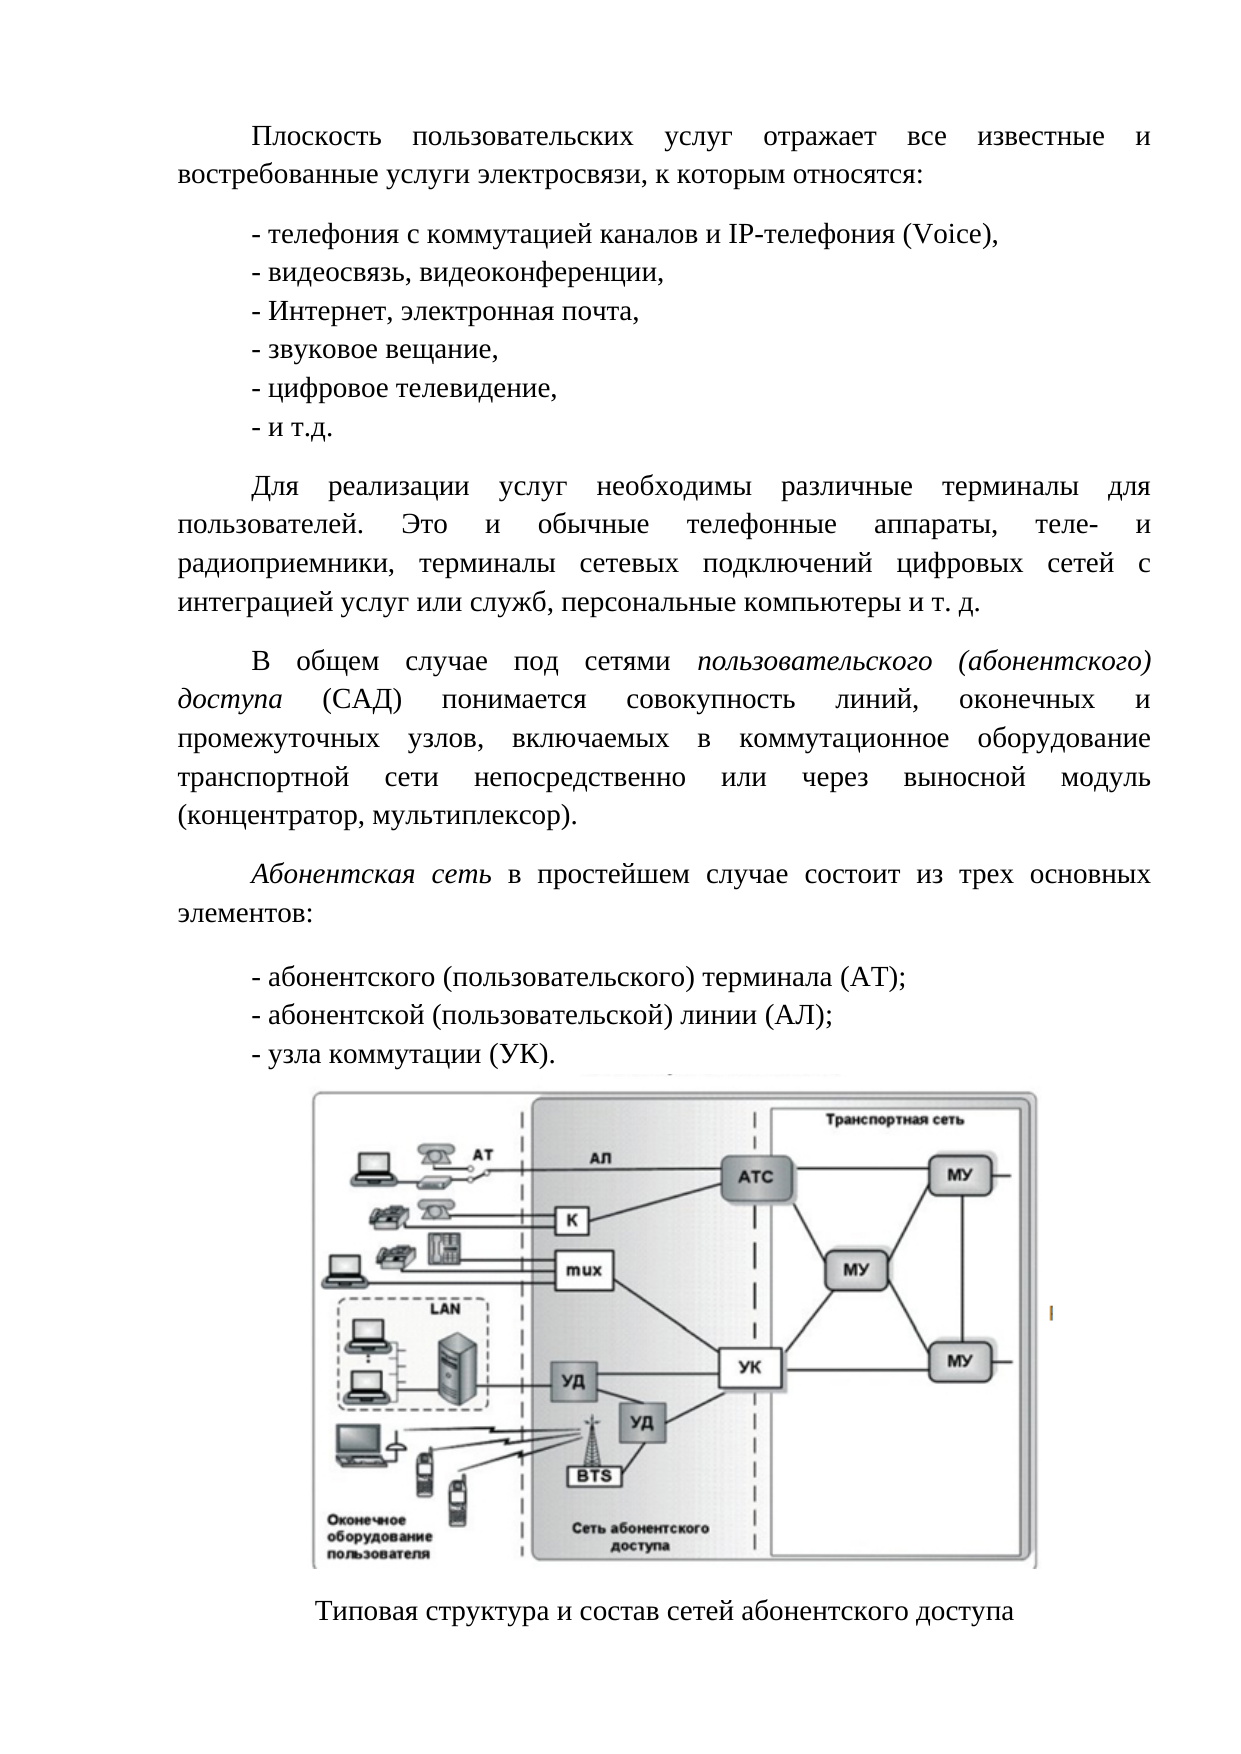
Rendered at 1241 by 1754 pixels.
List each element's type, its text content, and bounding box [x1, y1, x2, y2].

text Плоскость пользовательских услуг отражает все известные и востребованные услуги электросвязи, к которым относятся: [177, 118, 1152, 190]
text Типовая структура и состав сетей абонентского доступа [177, 1593, 1152, 1627]
text - Интернет, электронная почта, [177, 293, 1152, 327]
text - видеосвязь, видеоконференции, [177, 254, 1152, 288]
text Для реализации услуг необходимы различные терминалы для пользователей. Это и обычные телефонные аппараты, теле- и радиоприемники, терминалы сетевых подключений цифровых сетей с интеграцией услуг или служб, персональные компьютеры и т. д. [177, 468, 1152, 617]
text - узла коммутации (УК). [177, 1036, 1152, 1069]
text В общем случае под сетями пользовательского (абонентского) доступа (САД) понимается совокупность линий, оконечных и промежуточных узлов, включаемых в коммутационное оборудование транспортной сети непосредственно или через выносной модуль (концентратор, мультиплексор). [177, 643, 1152, 831]
picture [276, 1074, 1053, 1569]
text - и т.д. [177, 409, 1152, 442]
text - абонентского (пользовательского) терминала (AT); [177, 959, 1152, 992]
text - цифровое телевидение, [177, 370, 1152, 404]
text Абонентская сеть в простейшем случае состоит из трех основных элементов: [177, 857, 1152, 929]
text - телефония с коммутацией каналов и IP-телефония (Voice), [177, 216, 1152, 249]
text - звуковое вещание, [177, 332, 1152, 365]
text - абонентской (пользовательской) линии (АЛ); [177, 997, 1152, 1031]
